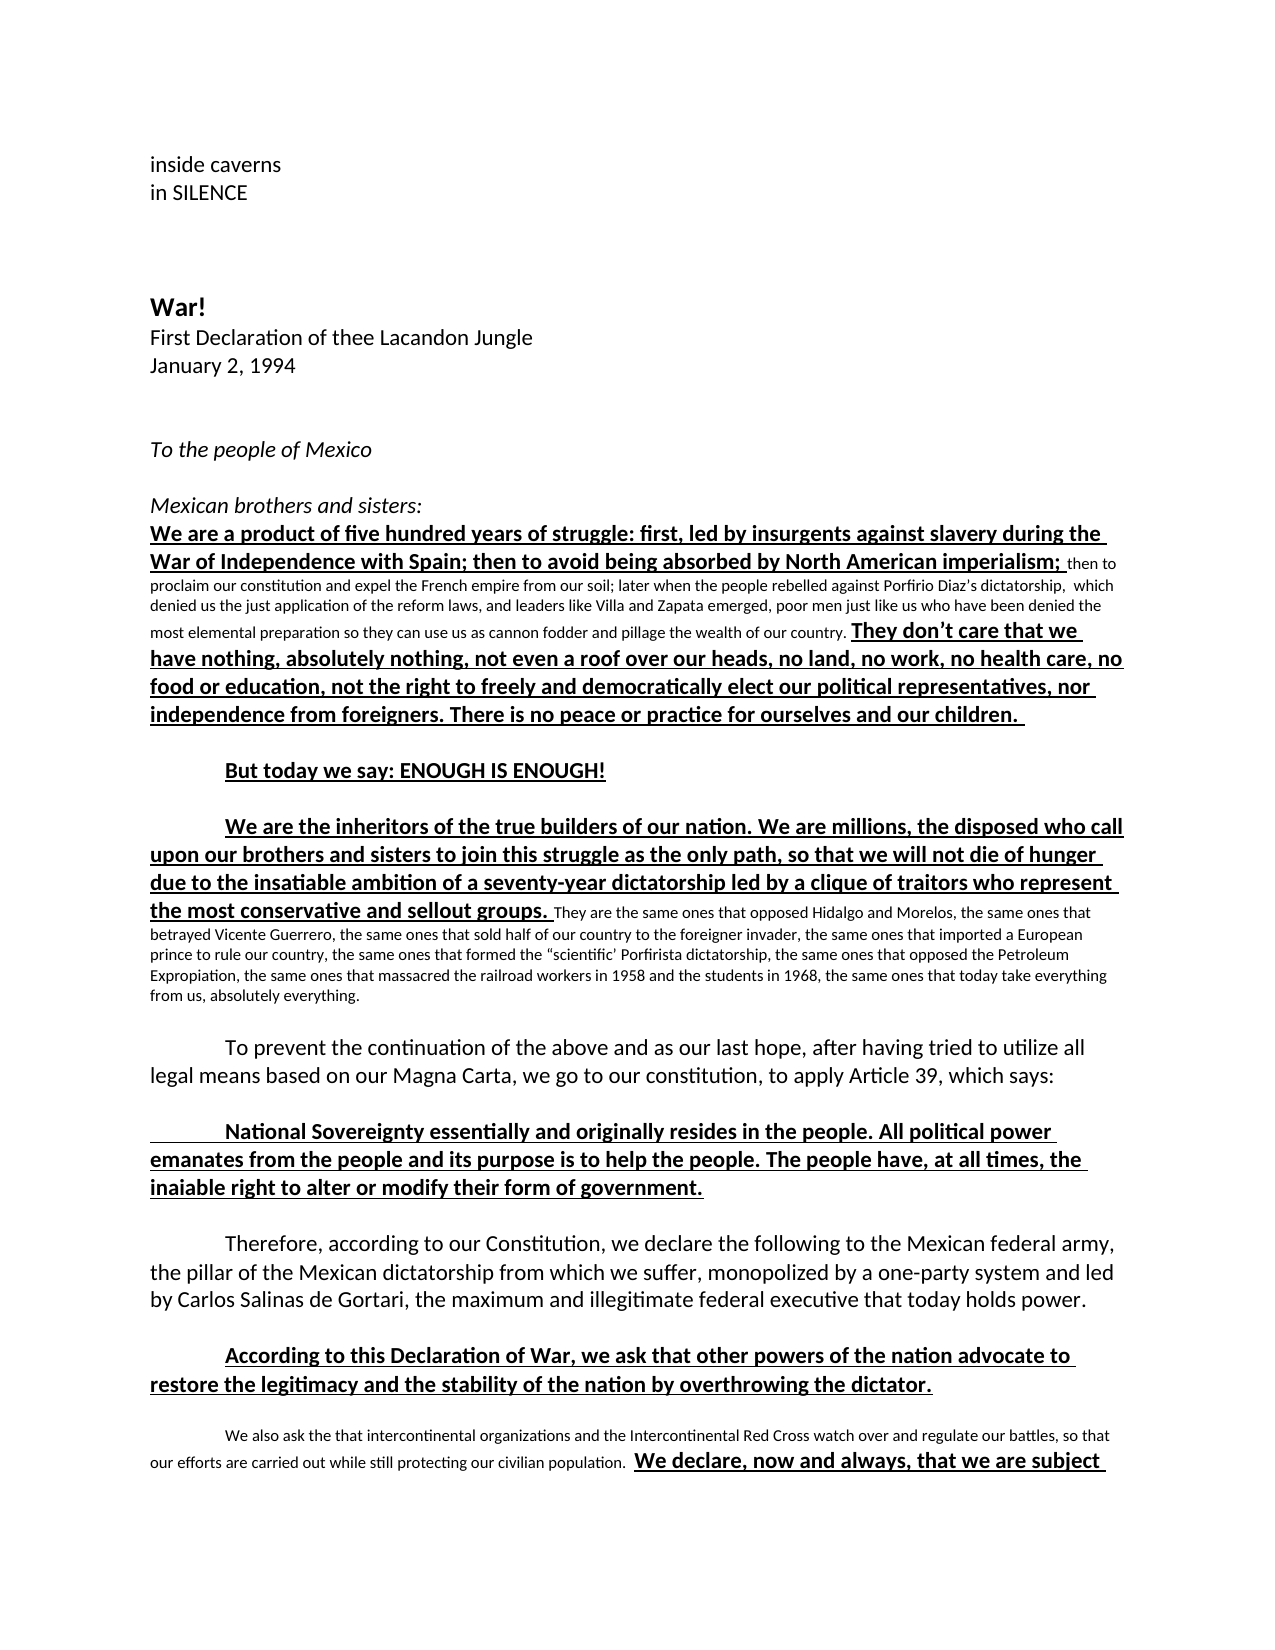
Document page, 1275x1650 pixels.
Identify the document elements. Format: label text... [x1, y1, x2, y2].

text According to this Declaration of War, we ask that other powers of the nation advocate to restore the legitimacy and the stability of the nation by overthrowing the dictator. [150, 1342, 1125, 1398]
text We are the inheritors of the true builders of our nation. We are millions, the disposed who call upon our brothers and sisters to join this struggle as the only path, so that we will not die of hunger due to the insatiable ambition of a seventy-year dictatorship led by a clique of traitors who represent the most conservative and sellout groups. They are the same ones that opposed Hidalgo and Morelos, the same ones that betrayed Vicente Guerrero, the same ones that sold half of our country to the foreigner invader, the same ones that imported a European prince to rule our country, the same ones that formed the “scientific’ Porfirista dictatorship, the same ones that opposed the Petroleum Expropiation, the same ones that massacred the railroad workers in 1958 and the students in 1968, the same ones that today take everything from us, absolutely everything. [150, 812, 1125, 1005]
text But today we say: ENOUGH IS ENOUGH! [150, 756, 1125, 784]
text January 2, 1994 [150, 351, 1125, 379]
text National Sovereignty essentially and originally resides in the people. All political power emanates from the people and its purpose is to help the people. The people have, at all times, the inaiable right to alter or modify their form of government. [150, 1117, 1125, 1202]
text in SILENCE [150, 178, 1125, 206]
text We are a product of five hundred years of struggle: first, led by insurgents against slavery during the War of Independence with Spain; then to avoid being absorbed by North American imperialism; then to proclaim our constitution and expel the French empire from our soil; later when the people rebelled against Porfirio Diaz’s dictatorship, which denied us the just application of the reform laws, and leaders like Villa and Zapata emerged, poor men just like us who have been denied the most elemental preparation so they can use us as cannon fodder and pillage the wealth of our country. They don’t care that we have nothing, absolutely nothing, not even a roof over our heads, no land, no work, no health care, no food or education, not the right to freely and democratically elect our political representatives, nor independence from foreigners. There is no peace or practice for ourselves and our children. [150, 519, 1125, 728]
text War! [150, 290, 1125, 323]
text To prevent the continuation of the above and as our last hope, after having tried to utilize all legal means based on our Magna Carta, we go to our constitution, to apply Article 39, which says: [150, 1033, 1125, 1089]
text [150, 1426, 1125, 1474]
text inside caverns [150, 150, 1125, 178]
text Mexican brothers and sisters: [150, 491, 1125, 519]
text First Declaration of thee Lacandon Jungle [150, 323, 1125, 351]
text To the people of Mexico [150, 435, 1125, 463]
text Therefore, according to our Constitution, we declare the following to the Mexican federal army, the pillar of the Mexican dictatorship from which we suffer, monopolized by a one-party system and led by Carlos Salinas de Gortari, the maximum and illegitimate federal executive that today holds power. [150, 1229, 1125, 1314]
